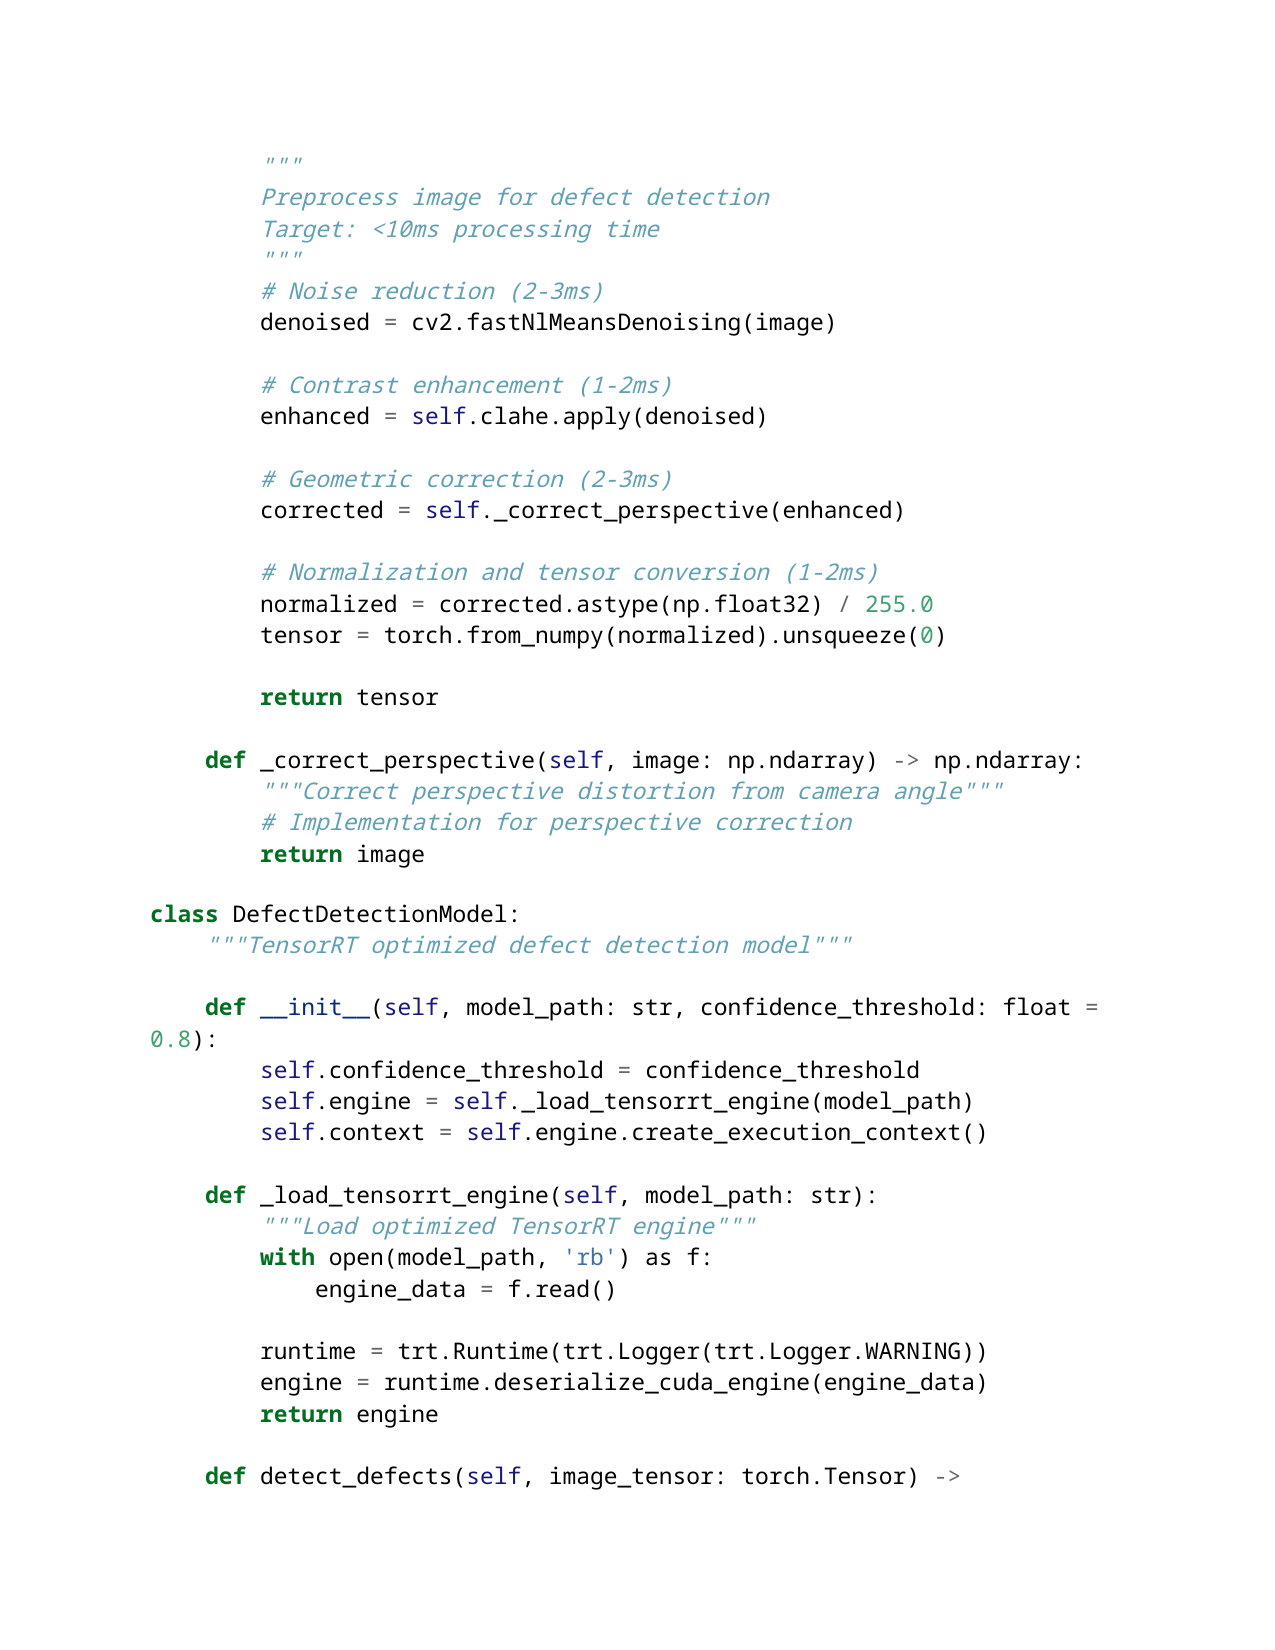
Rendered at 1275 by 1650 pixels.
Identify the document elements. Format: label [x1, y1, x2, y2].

text [150, 150, 1125, 1491]
